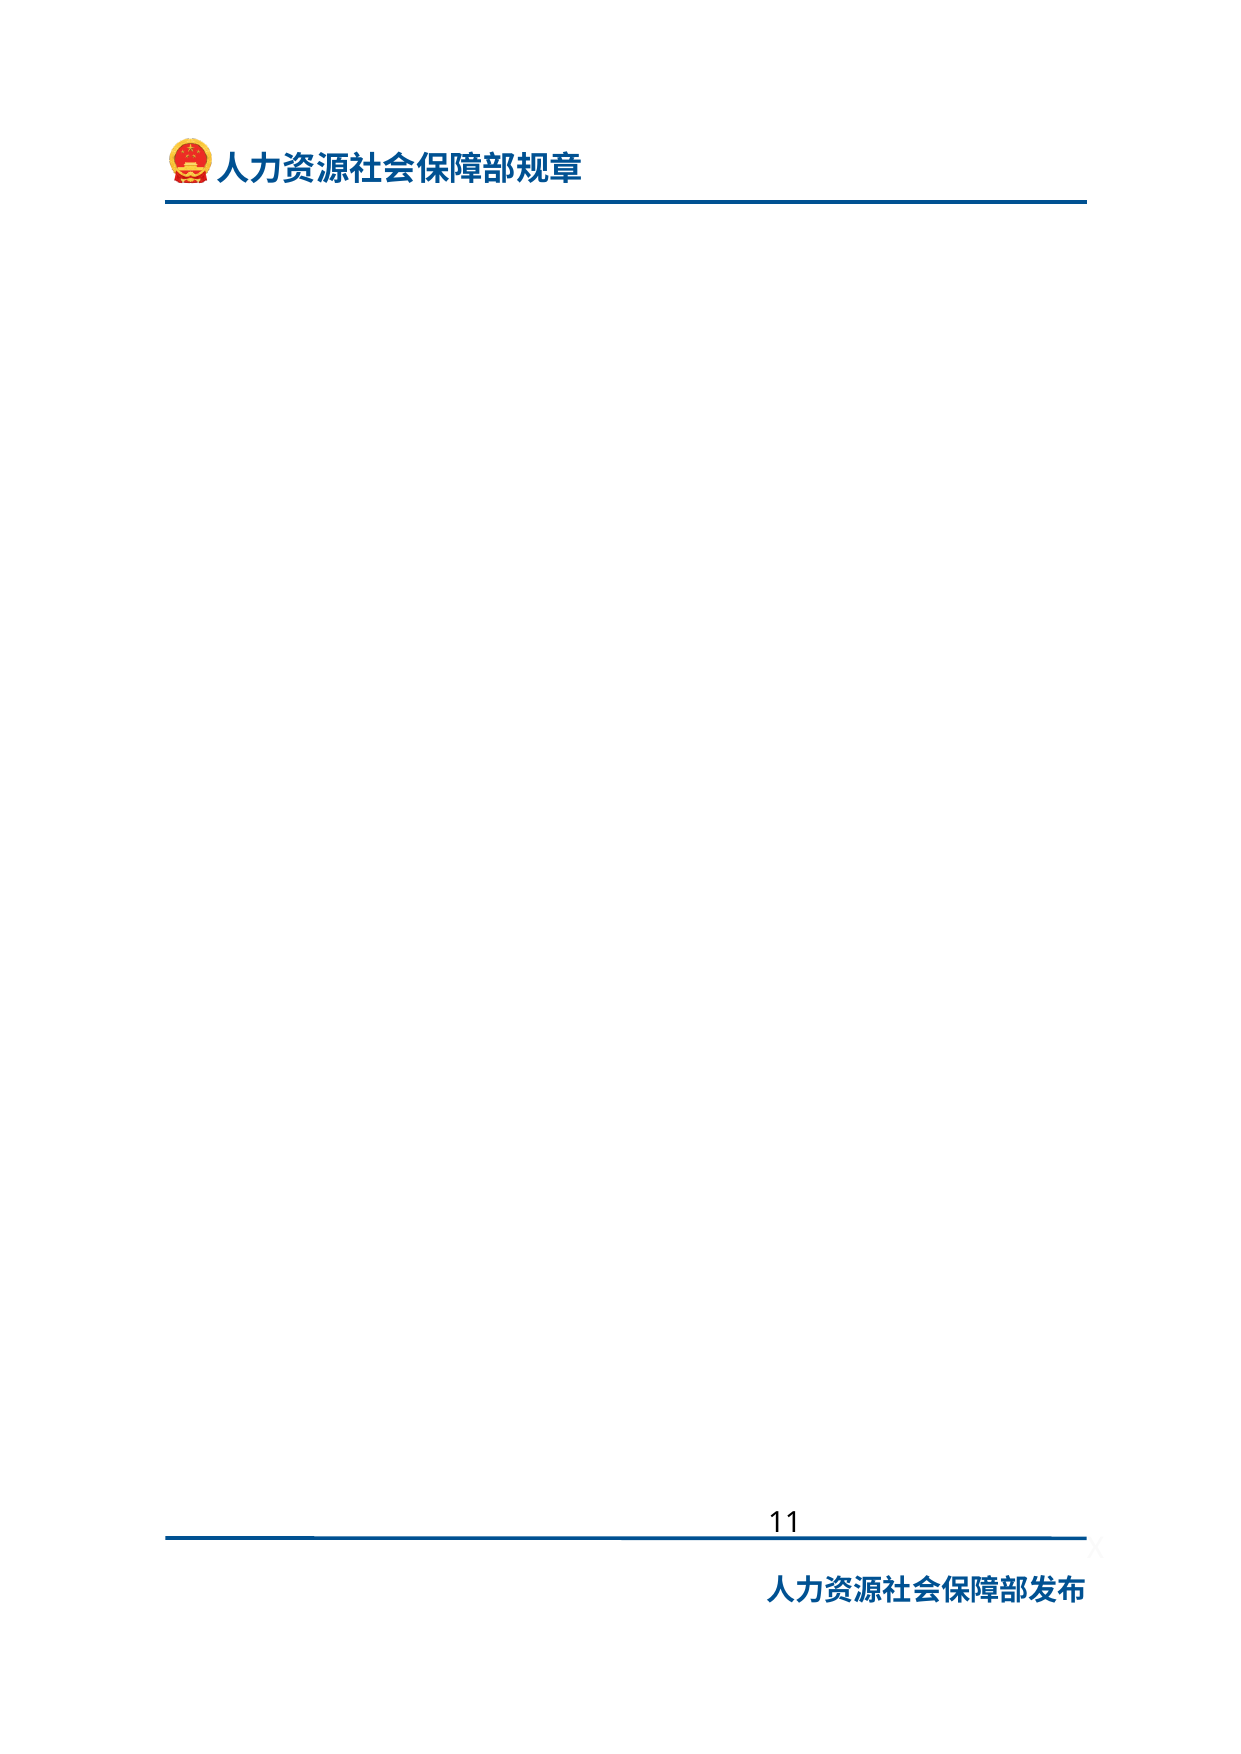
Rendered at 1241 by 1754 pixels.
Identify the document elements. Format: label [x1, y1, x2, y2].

picture [165, 136, 216, 187]
